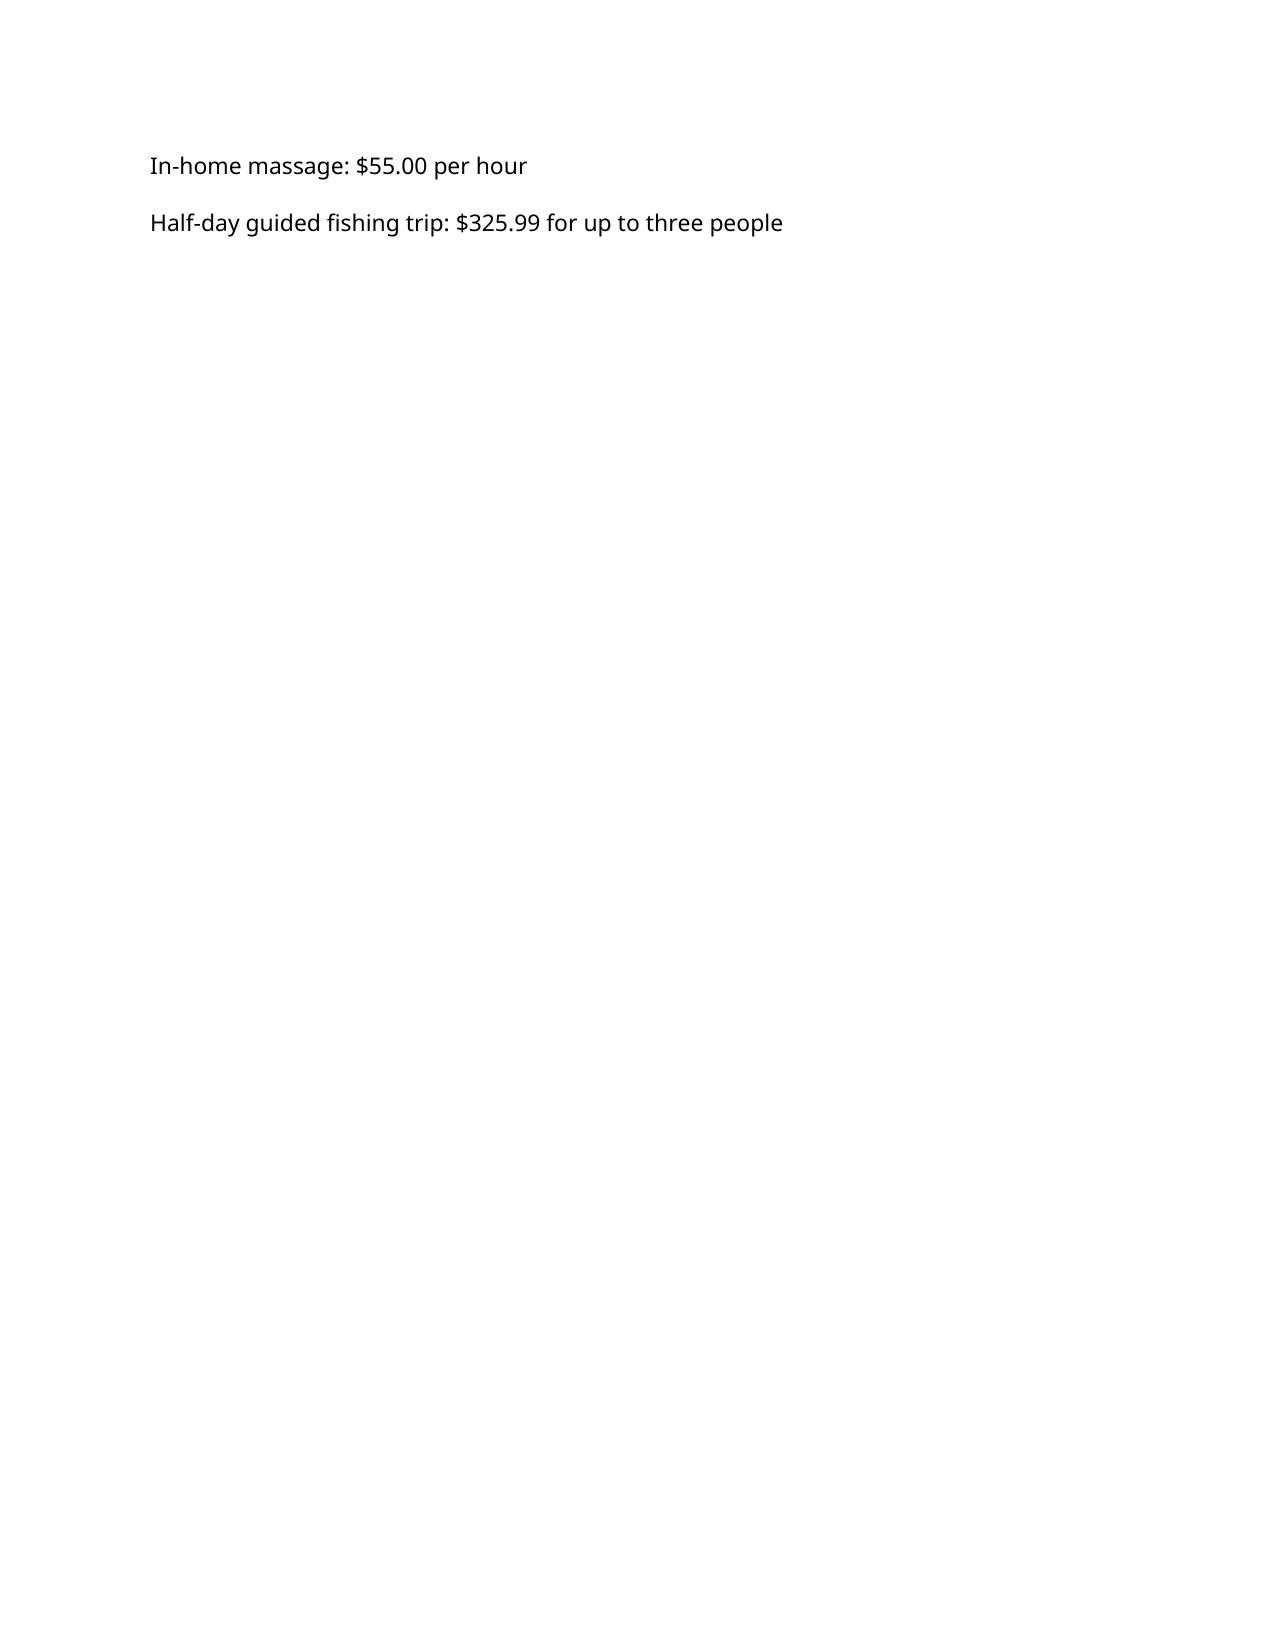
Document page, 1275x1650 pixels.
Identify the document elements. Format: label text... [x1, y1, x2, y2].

text Half-day guided fishing trip: $325.99 for up to three people [150, 207, 1125, 238]
text In-home massage: $55.00 per hour [150, 150, 1125, 181]
